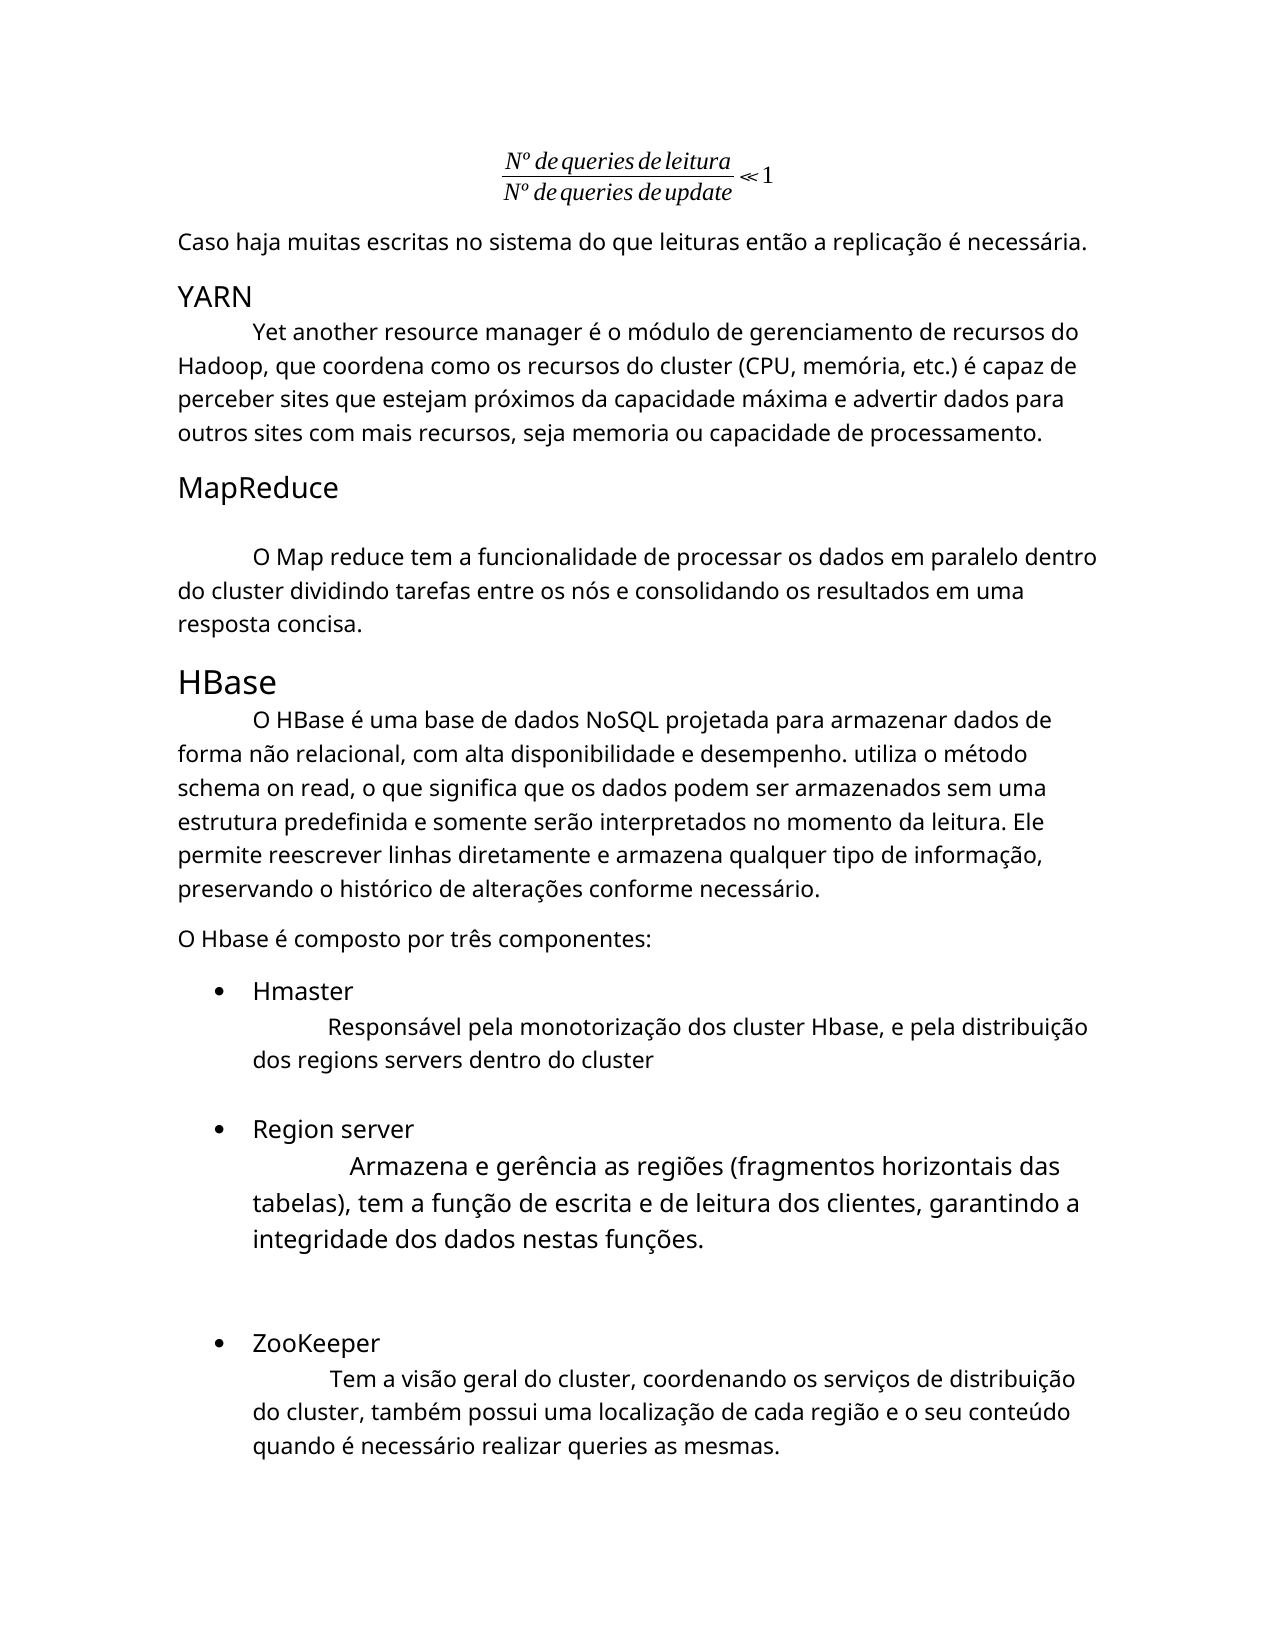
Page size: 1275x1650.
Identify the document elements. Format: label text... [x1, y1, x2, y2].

text O HBase é uma base de dados NoSQL projetada para armazenar dados de forma não relacional, com alta disponibilidade e desempenho. utiliza o método schema on read, o que significa que os dados podem ser armazenados sem uma estrutura predefinida e somente serão interpretados no momento da leitura. Ele permite reescrever linhas diretamente e armazena qualquer tipo de informação, preservando o histórico de alterações conforme necessário. [177, 704, 1098, 904]
text Yet another resource manager é o módulo de gerenciamento de recursos do Hadoop, que coordena como os recursos do cluster (CPU, memória, etc.) é capaz de perceber sites que estejam próximos da capacidade máxima e advertir dados para outros sites com mais recursos, seja memoria ou capacidade de processamento. [177, 316, 1098, 448]
text Caso haja muitas escritas no sistema do que leituras então a replicação é necessária. [177, 226, 1098, 257]
subtitle YARN [177, 276, 1098, 316]
list Hmaster [215, 974, 1098, 1008]
list Region server Armazena e gerência as regiões (fragmentos horizontais das tabelas), tem a função de escrita e de leitura dos clientes, garantindo a integridade dos dados nestas funções. [215, 1112, 1098, 1256]
subtitle HBase [177, 659, 1098, 704]
list ZooKeeper Tem a visão geral do cluster, coordenando os serviços de distribuição do cluster, também possui uma localização de cada região e o seu conteúdo quando é necessário realizar queries as mesmas. [215, 1326, 1098, 1461]
list Responsável pela monotorização dos cluster Hbase, e pela distribuição dos regions servers dentro do cluster [252, 1011, 1098, 1076]
subtitle MapReduce [177, 467, 1098, 507]
text O Map reduce tem a funcionalidade de processar os dados em paralelo dentro do cluster dividindo tarefas entre os nós e consolidando os resultados em uma resposta concisa. [177, 507, 1098, 640]
text O Hbase é composto por três componentes: [177, 923, 1098, 955]
